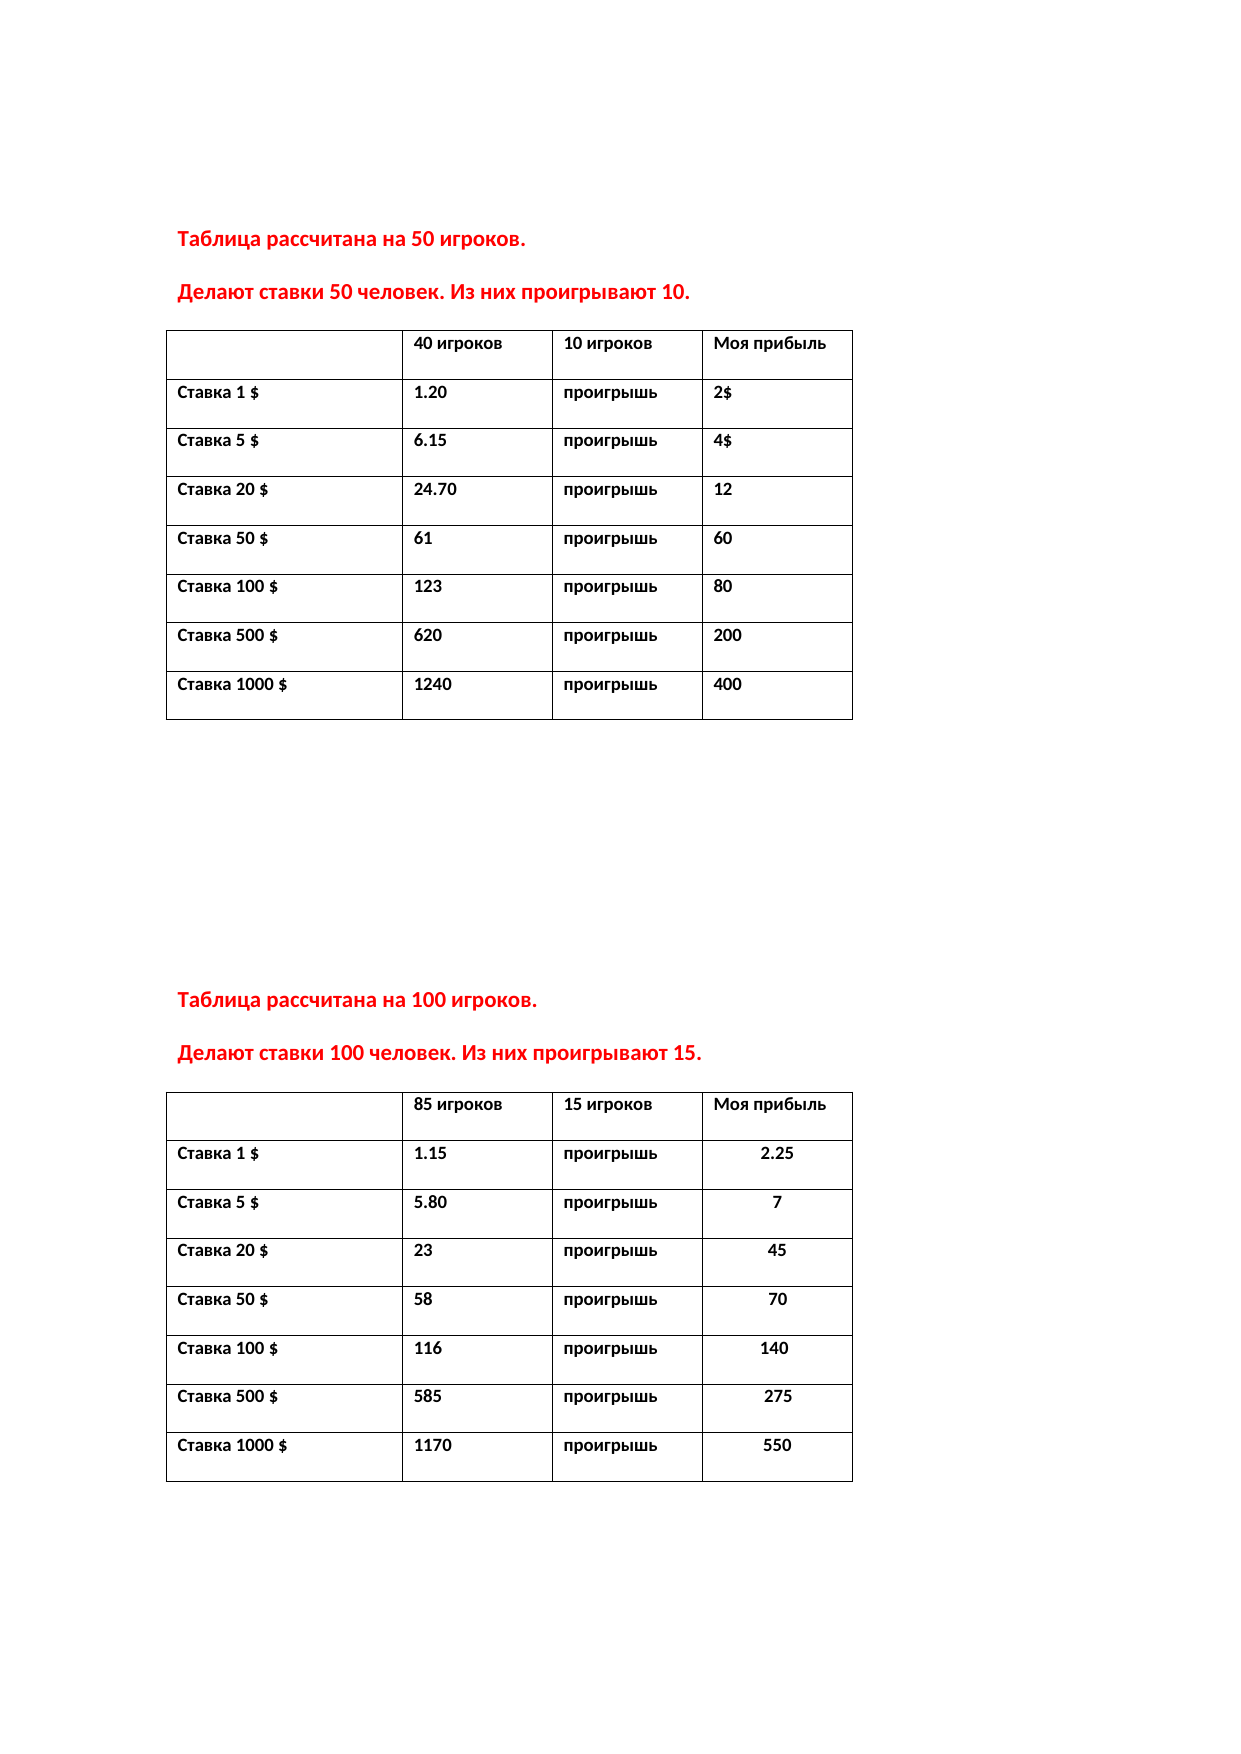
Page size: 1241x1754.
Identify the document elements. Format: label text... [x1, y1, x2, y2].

table_header 15 игроков [553, 1093, 702, 1140]
table_header 10 игроков [553, 331, 702, 379]
table_cell проигрышь [553, 1385, 702, 1432]
table_cell проигрышь [553, 1239, 702, 1286]
table_cell 6.15 [403, 429, 552, 476]
table_cell 1170 [403, 1433, 552, 1481]
table_header Моя прибыль [703, 331, 852, 379]
text Делают ставки 100 человек. Из них проигрывают 15. [177, 1038, 1152, 1067]
table_cell проигрышь [553, 380, 702, 427]
table_header Моя прибыль [703, 1093, 852, 1140]
table_cell проигрышь [553, 429, 702, 476]
table_cell 620 [403, 623, 552, 671]
table_cell 45 [703, 1239, 852, 1286]
table_cell 123 [403, 575, 552, 622]
table_cell Ставка 100 $ [167, 575, 402, 622]
table_cell Ставка 1 $ [167, 1141, 402, 1189]
table_header 85 игроков [403, 1093, 552, 1140]
table_cell 2.25 [703, 1141, 852, 1189]
table_cell проигрышь [553, 526, 702, 573]
table_cell Ставка 50 $ [167, 526, 402, 573]
table_cell Ставка 1 $ [167, 380, 402, 427]
table_cell 12 [703, 477, 852, 525]
table_cell 200 [703, 623, 852, 671]
table_cell проигрышь [553, 1287, 702, 1335]
table_header [167, 1093, 402, 1140]
table_cell проигрышь [553, 1433, 702, 1481]
table_cell 1.15 [403, 1141, 552, 1189]
table_cell Ставка 100 $ [167, 1336, 402, 1383]
table_cell Ставка 500 $ [167, 623, 402, 671]
table_cell 4$ [703, 429, 852, 476]
table_cell 80 [703, 575, 852, 622]
table_cell 1.20 [403, 380, 552, 427]
table_cell проигрышь [553, 623, 702, 671]
table_cell 70 [703, 1287, 852, 1335]
table_cell 58 [403, 1287, 552, 1335]
table_cell Ставка 1000 $ [167, 1433, 402, 1481]
table_cell 7 [703, 1190, 852, 1237]
table_cell 550 [703, 1433, 852, 1481]
table_cell проигрышь [553, 477, 702, 525]
table_cell 2$ [703, 380, 852, 427]
table_header 40 игроков [403, 331, 552, 379]
table_cell Ставка 5 $ [167, 1190, 402, 1237]
table_cell 60 [703, 526, 852, 573]
text Делают ставки 50 человек. Из них проигрывают 10. [177, 277, 1152, 305]
table_cell проигрышь [553, 575, 702, 622]
table_cell Ставка 500 $ [167, 1385, 402, 1432]
table_cell 24.70 [403, 477, 552, 525]
table_cell проигрышь [553, 672, 702, 719]
table_cell 1240 [403, 672, 552, 719]
table_cell проигрышь [553, 1190, 702, 1237]
table_cell 61 [403, 526, 552, 573]
table_header [167, 331, 402, 379]
table_cell Ставка 5 $ [167, 429, 402, 476]
table_cell 23 [403, 1239, 552, 1286]
table_cell Ставка 20 $ [167, 477, 402, 525]
table_cell проигрышь [553, 1141, 702, 1189]
table_cell Ставка 20 $ [167, 1239, 402, 1286]
table_cell 400 [703, 672, 852, 719]
table_cell 140 [703, 1336, 852, 1383]
text Таблица рассчитана на 50 игроков. [177, 224, 1152, 252]
table_cell 116 [403, 1336, 552, 1383]
table_cell проигрышь [553, 1336, 702, 1383]
table_cell 585 [403, 1385, 552, 1432]
table_cell Ставка 1000 $ [167, 672, 402, 719]
text Таблица рассчитана на 100 игроков. [177, 986, 1152, 1013]
table_cell 5.80 [403, 1190, 552, 1237]
table_cell Ставка 50 $ [167, 1287, 402, 1335]
table_cell 275 [703, 1385, 852, 1432]
